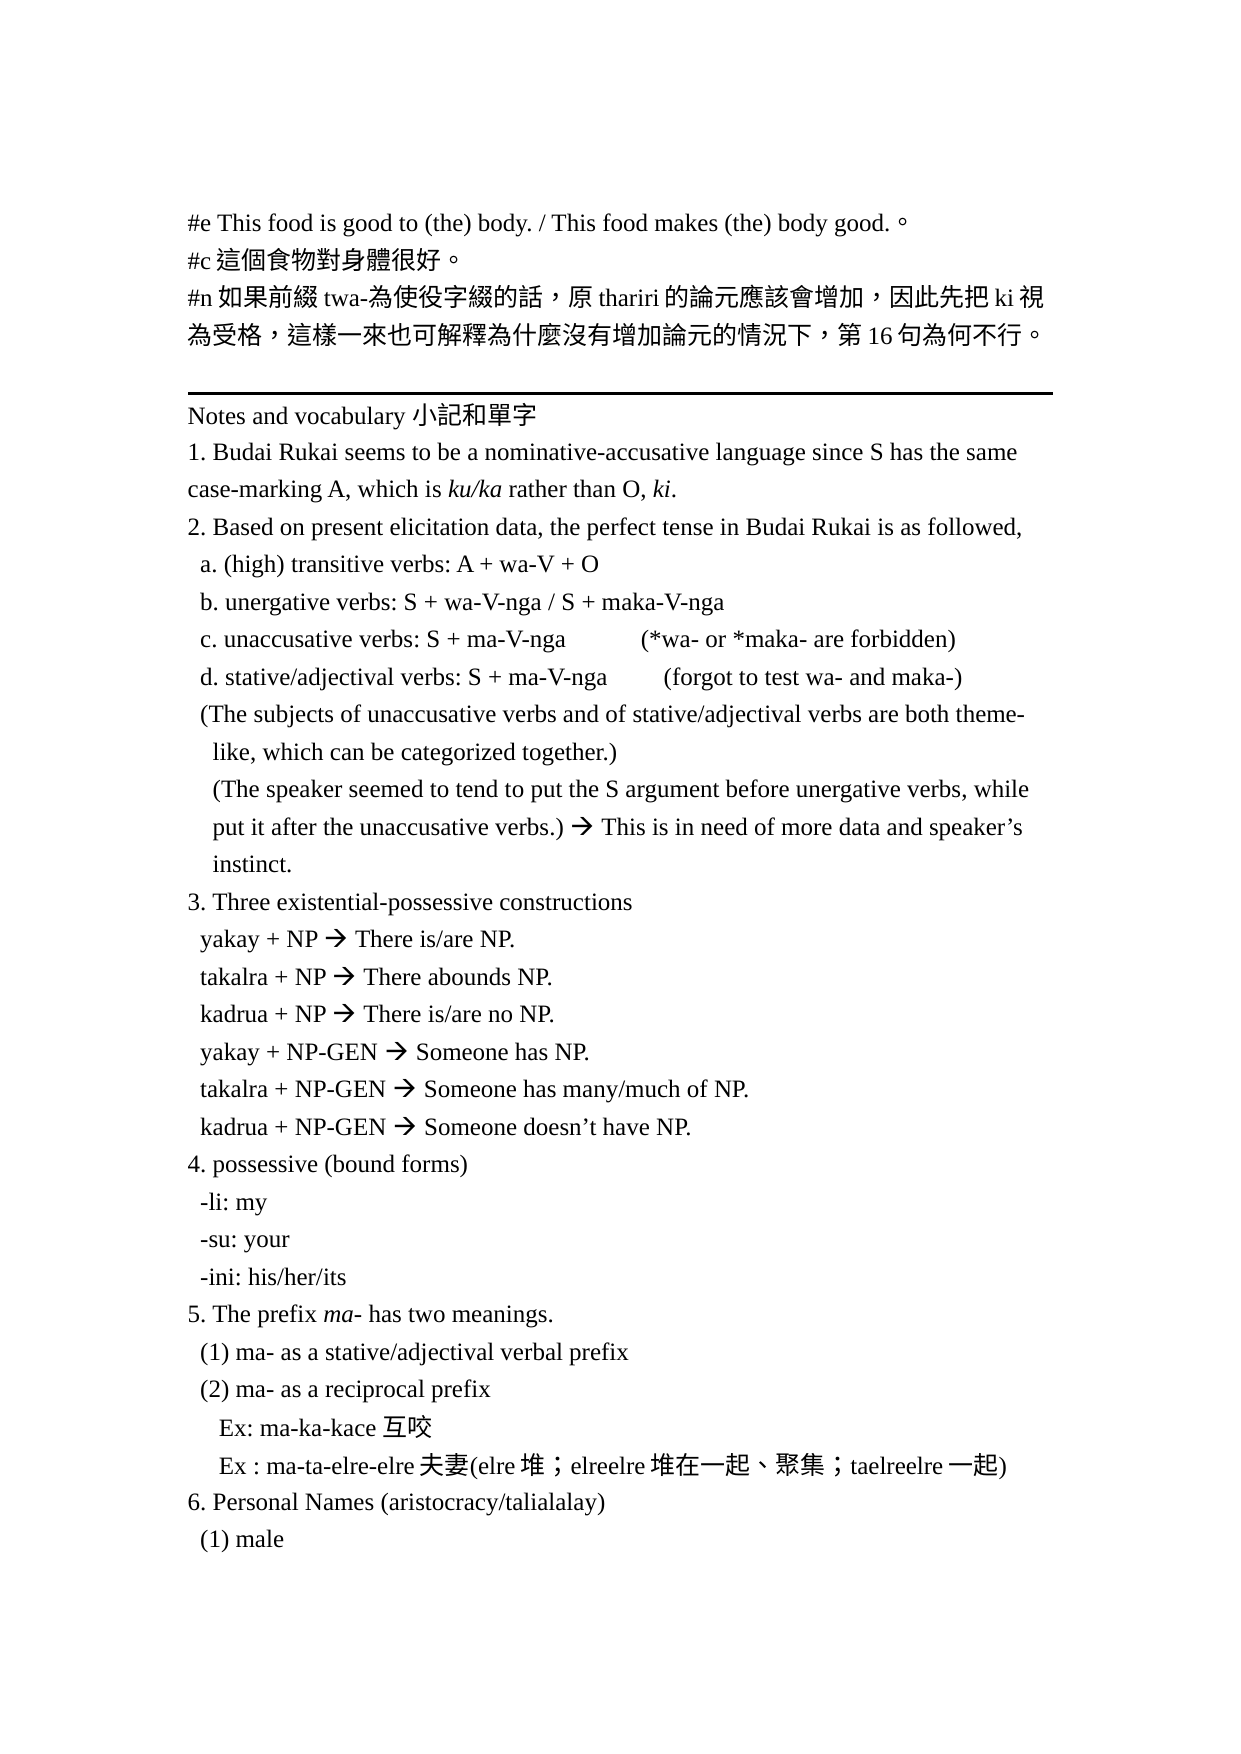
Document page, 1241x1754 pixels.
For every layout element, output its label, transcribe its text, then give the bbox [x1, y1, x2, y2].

text put it after the unaccusative verbs.) This is in need of more data and speaker’s [187, 807, 1053, 845]
text b. unergative verbs: S + wa-V-nga / S + maka-V-nga [187, 582, 1053, 620]
text #e This food is good to (the) body. / This food makes (the) body good.。 [187, 202, 1053, 239]
text -li: my [187, 1182, 1053, 1220]
text yakay + NP There is/are NP. [187, 920, 1053, 957]
text Ex: ma-ka-kace 互咬 [187, 1407, 1053, 1445]
text (1) ma- as a stative/adjectival verbal prefix [187, 1332, 1053, 1370]
text -ini: his/her/its [187, 1257, 1053, 1295]
text kadrua + NP-GEN Someone doesn’t have NP. [187, 1107, 1053, 1145]
text (The speaker seemed to tend to put the S argument before unergative verbs, while [187, 770, 1053, 807]
text d. stative/adjectival verbs: S + ma-V-nga (forgot to test wa- and maka-) [187, 657, 1053, 695]
text 2. Based on present elicitation data, the perfect tense in Budai Rukai is as followed, [187, 507, 1053, 545]
text kadrua + NP There is/are no NP. [187, 995, 1053, 1032]
text takalra + NP There abounds NP. [187, 957, 1053, 995]
text (1) male [187, 1520, 1053, 1557]
text 5. The prefix ma- has two meanings. [187, 1295, 1053, 1332]
text takalra + NP-GEN Someone has many/much of NP. [187, 1070, 1053, 1107]
text 4. possessive (bound forms) [187, 1145, 1053, 1182]
text c. unaccusative verbs: S + ma-V-nga (*wa- or *maka- are forbidden) [187, 620, 1053, 657]
text -su: your [187, 1220, 1053, 1257]
text like, which can be categorized together.) [187, 732, 1053, 770]
text Ex : ma-ta-elre-elre夫妻(elre堆；elreelre堆在一起、聚集；taelreelre一起) [187, 1445, 1053, 1482]
text a. (high) transitive verbs: A + wa-V + O [187, 545, 1053, 582]
text 3. Three existential-possessive constructions [187, 882, 1053, 920]
text #n 如果前綴twa-為使役字綴的話，原thariri的論元應該會增加，因此先把ki視為受格，這樣一來也可解釋為什麼沒有增加論元的情況下，第16句為何不行。 [187, 277, 1053, 352]
text (2) ma- as a reciprocal prefix [187, 1370, 1053, 1407]
text #c這個食物對身體很好。 [187, 239, 1053, 277]
text Notes and vocabulary 小記和單字 1. Budai Rukai seems to be a nominative-accusative language since S has the same case-marking A, which is ku/ka rather than O, ki. [187, 395, 1053, 507]
text yakay + NP-GEN Someone has NP. [187, 1032, 1053, 1070]
text 6. Personal Names (aristocracy/talialalay) [187, 1482, 1053, 1520]
text instinct. [187, 845, 1053, 882]
text (The subjects of unaccusative verbs and of stative/adjectival verbs are both theme- [187, 695, 1053, 732]
